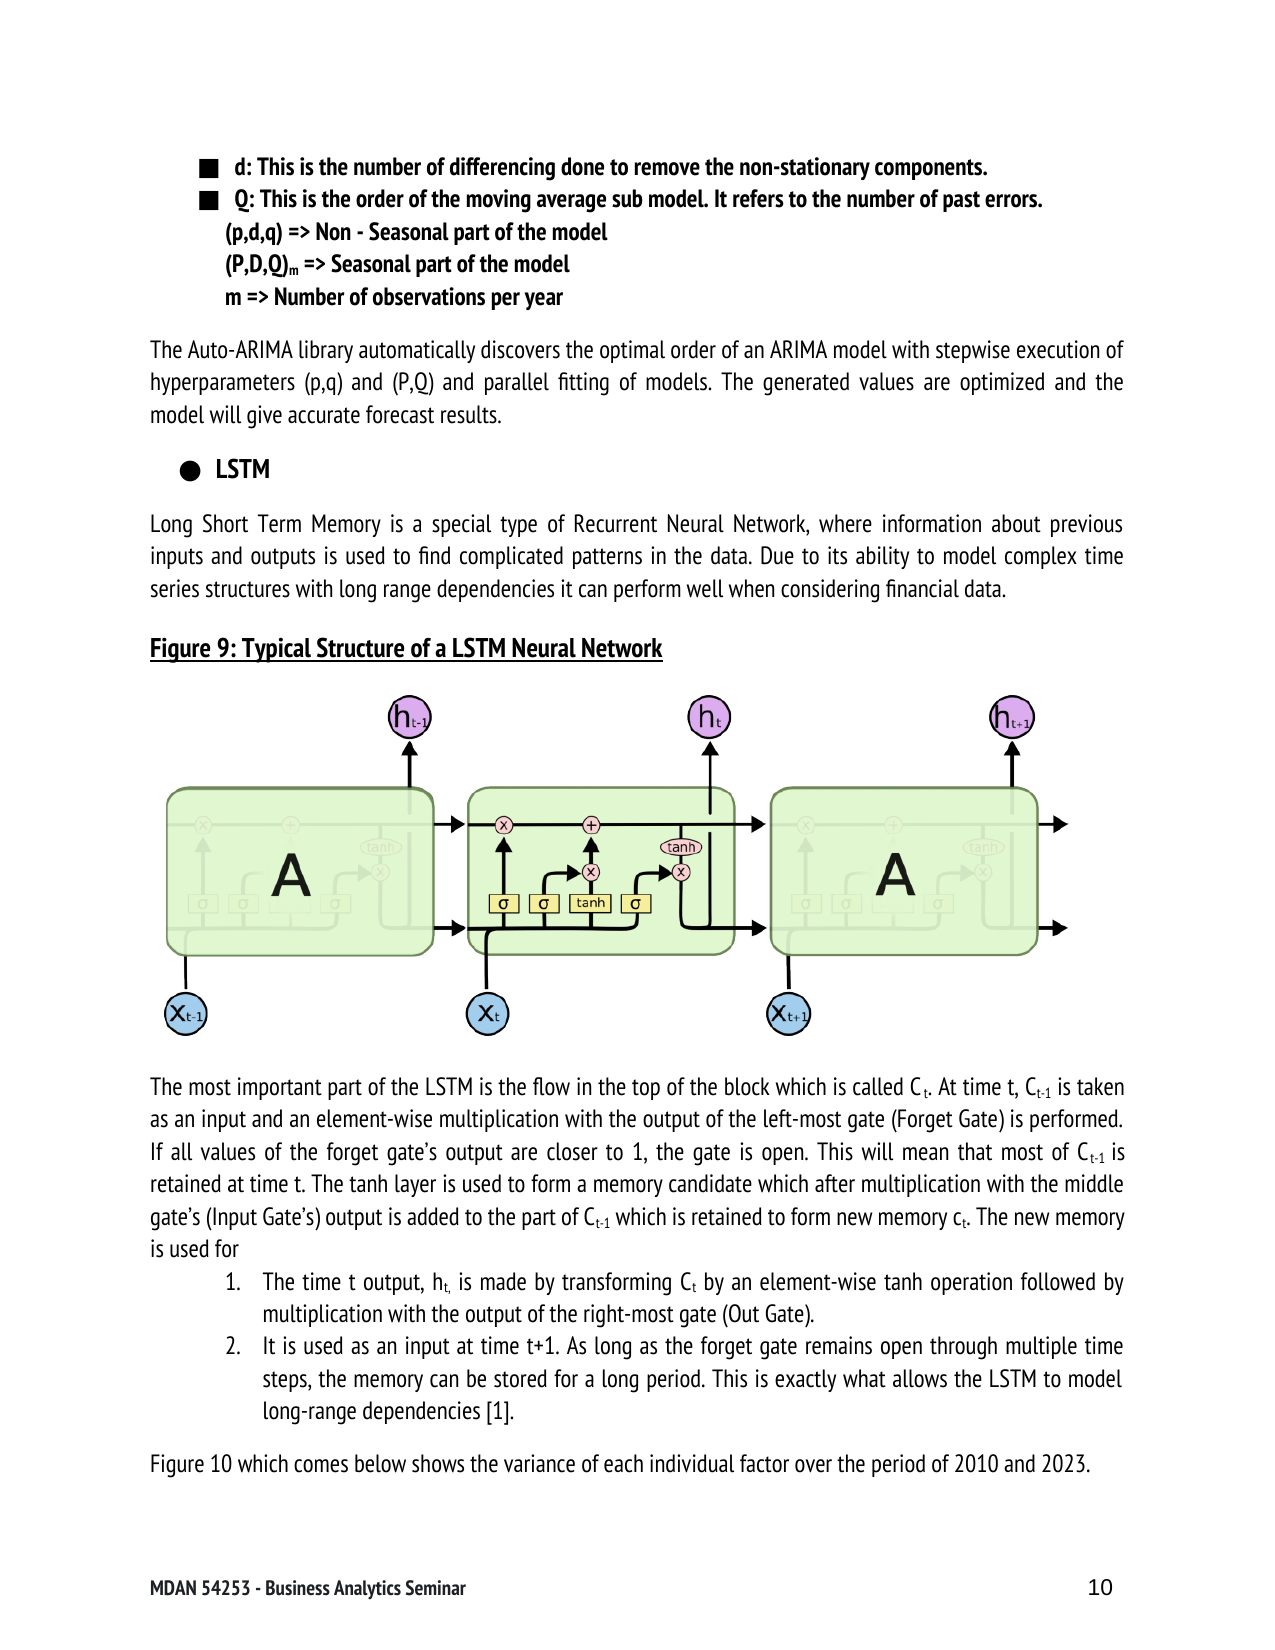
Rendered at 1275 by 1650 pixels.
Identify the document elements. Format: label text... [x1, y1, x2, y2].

text (p,d,q) => Non - Seasonal part of the model [150, 215, 1125, 247]
list It is used as an input at time t+1. As long as the forget gate remains open through multiple time steps, the memory can be stored for a long period. This is exactly what allows the LSTM to model long-range dependencies [1]. [225, 1329, 1125, 1426]
text Figure 10 which comes below shows the variance of each individual factor over the period of 2010 and 2023. [150, 1447, 1125, 1480]
list d: This is the number of differencing done to remove the non-stationary components. [197, 150, 1125, 182]
text Long Short Term Memory is a special type of Recurrent Neural Network, where information about previous inputs and outputs is used to find complicated patterns in the data. Due to its ability to model complex time series structures with long range dependencies it can perform well when considering financial data. [150, 507, 1125, 604]
list The time t output, ht, is made by transforming Ct by an element-wise tanh operation followed by multiplication with the output of the right-most gate (Out Gate). [225, 1264, 1125, 1329]
text The Auto-ARIMA library automatically discovers the optimal order of an ARIMA model with stepwise execution of hyperparameters (p,q) and (P,Q) and parallel fitting of models. The generated values are optimized and the model will give accurate forecast results. [150, 333, 1125, 430]
text Figure 9: Typical Structure of a LSTM Neural Network [150, 630, 1125, 665]
text m => Number of observations per year [150, 279, 1125, 312]
text The most important part of the LSTM is the flow in the top of the block which is called Ct. At time t, Ct-1 is taken as an input and an element-wise multiplication with the output of the left-most gate (Forget Gate) is performed. If all values of the forget gate’s output are closer to 1, the gate is open. This will mean that most of Ct-1 is retained at time t. The tanh layer is used to form a memory candidate which after multiplication with the middle gate’s (Input Gate’s) output is added to the part of Ct-1 which is retained to form new memory ct. The new memory is used for [150, 1070, 1125, 1264]
picture [115, 670, 1091, 1048]
list Q: This is the order of the moving average sub model. It refers to the number of past errors. [197, 182, 1125, 215]
list LSTM [178, 451, 1125, 486]
text (P,D,Q)m => Seasonal part of the model [150, 247, 1125, 279]
